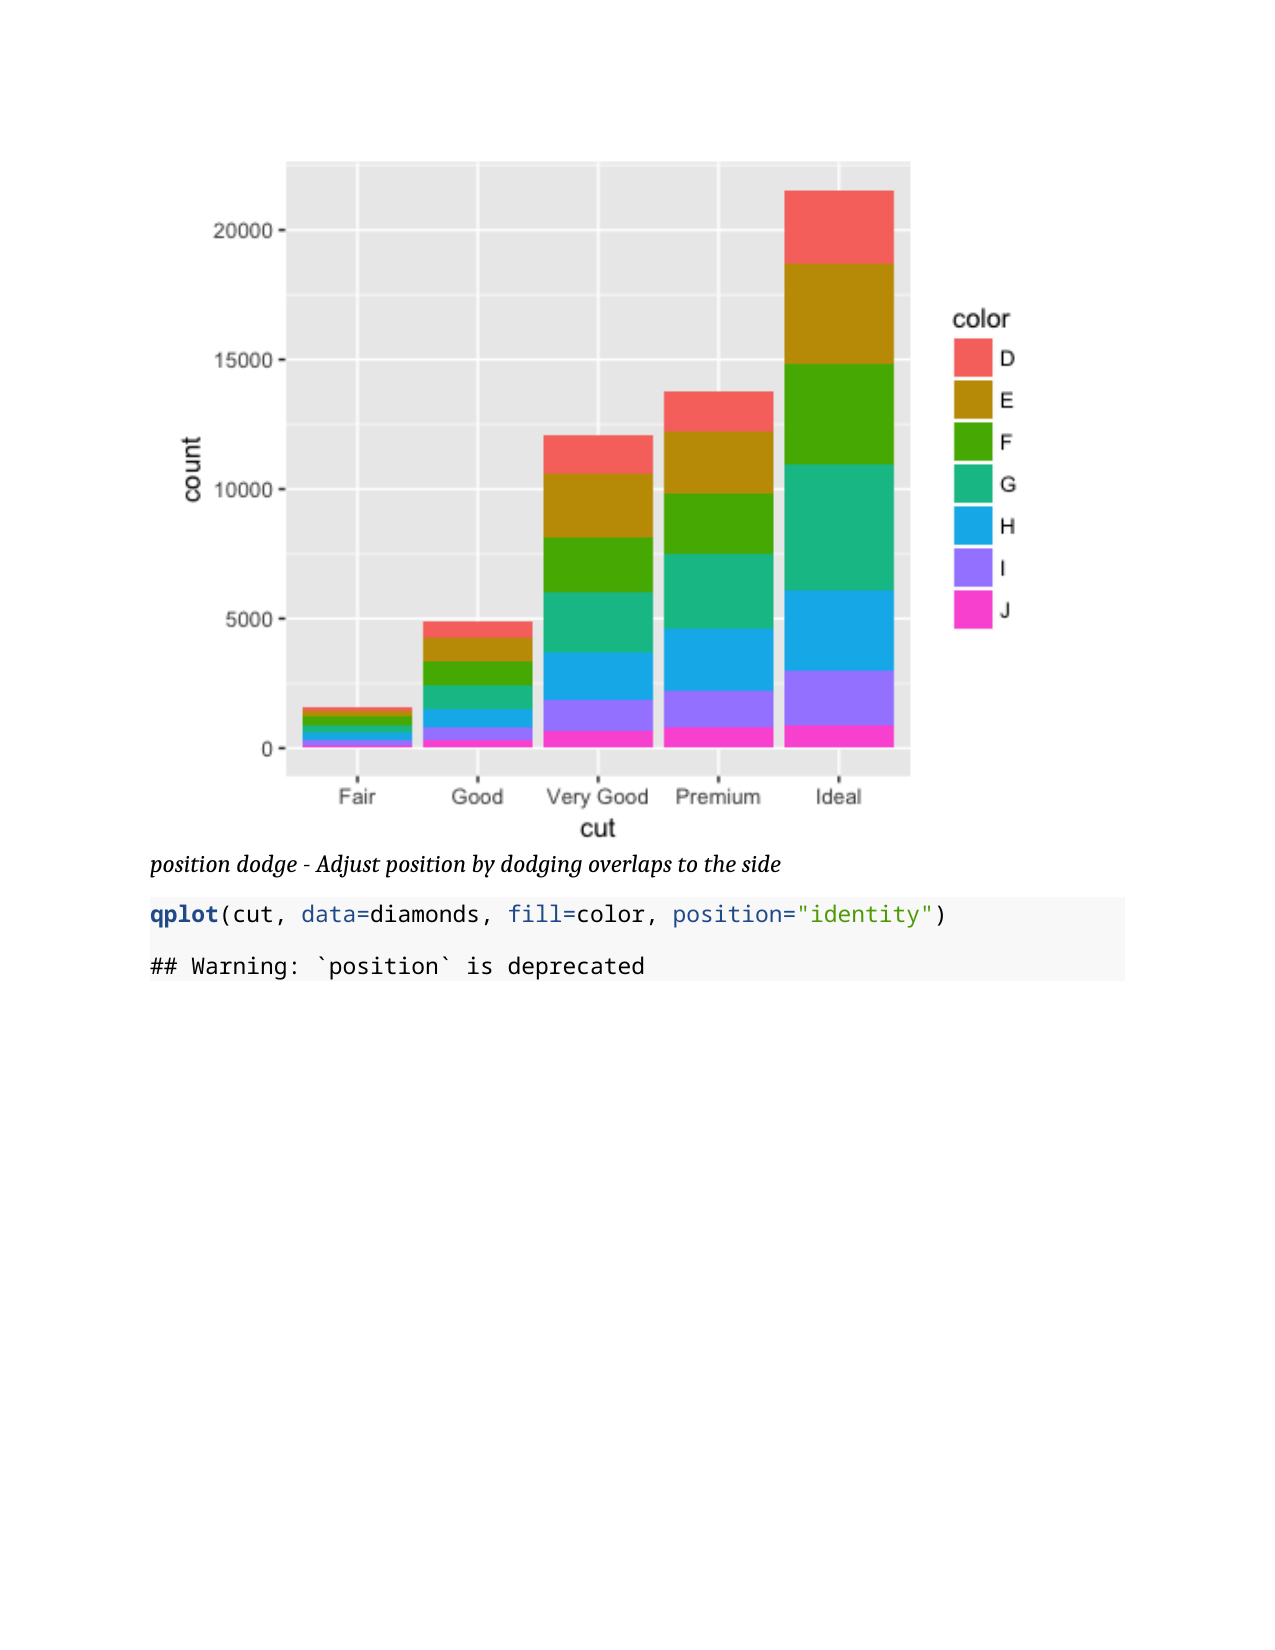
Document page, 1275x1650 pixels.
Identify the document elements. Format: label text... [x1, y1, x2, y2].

text qplot(cut, data=diamonds, fill=color, position="identity") [150, 897, 1125, 929]
text ## Warning: `position` is deprecated [150, 949, 1125, 981]
picture [168, 150, 1044, 850]
